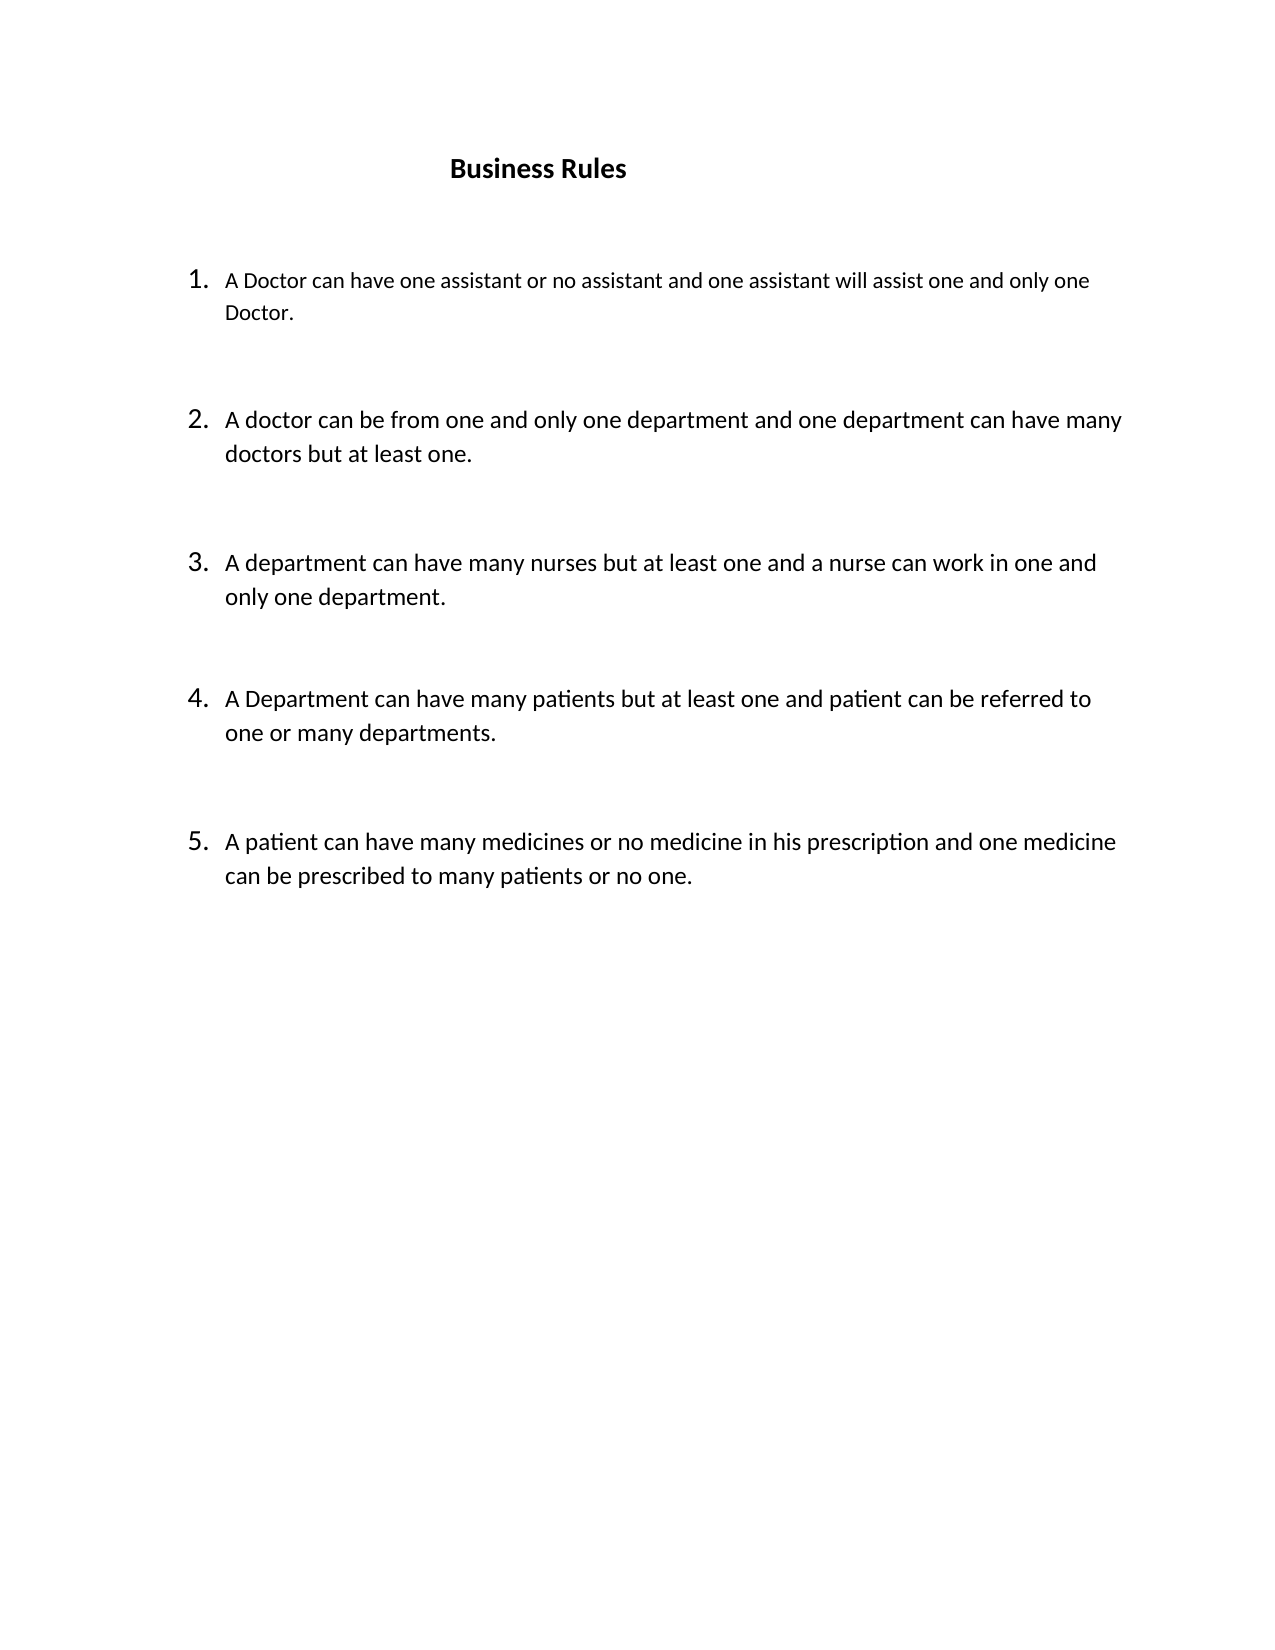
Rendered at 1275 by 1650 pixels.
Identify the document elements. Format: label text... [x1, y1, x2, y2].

list A Department can have many patients but at least one and patient can be referred to one or many departments. [187, 679, 1125, 748]
list A Doctor can have one assistant or no assistant and one assistant will assist one and only one Doctor. [187, 260, 1125, 326]
text Business Rules [150, 150, 1125, 186]
list A doctor can be from one and only one department and one department can have many doctors but at least one. [187, 400, 1125, 468]
list A patient can have many medicines or no medicine in his prescription and one medicine can be prescribed to many patients or no one. [187, 822, 1125, 891]
list A department can have many nurses but at least one and a nurse can work in one and only one department. [187, 543, 1125, 611]
